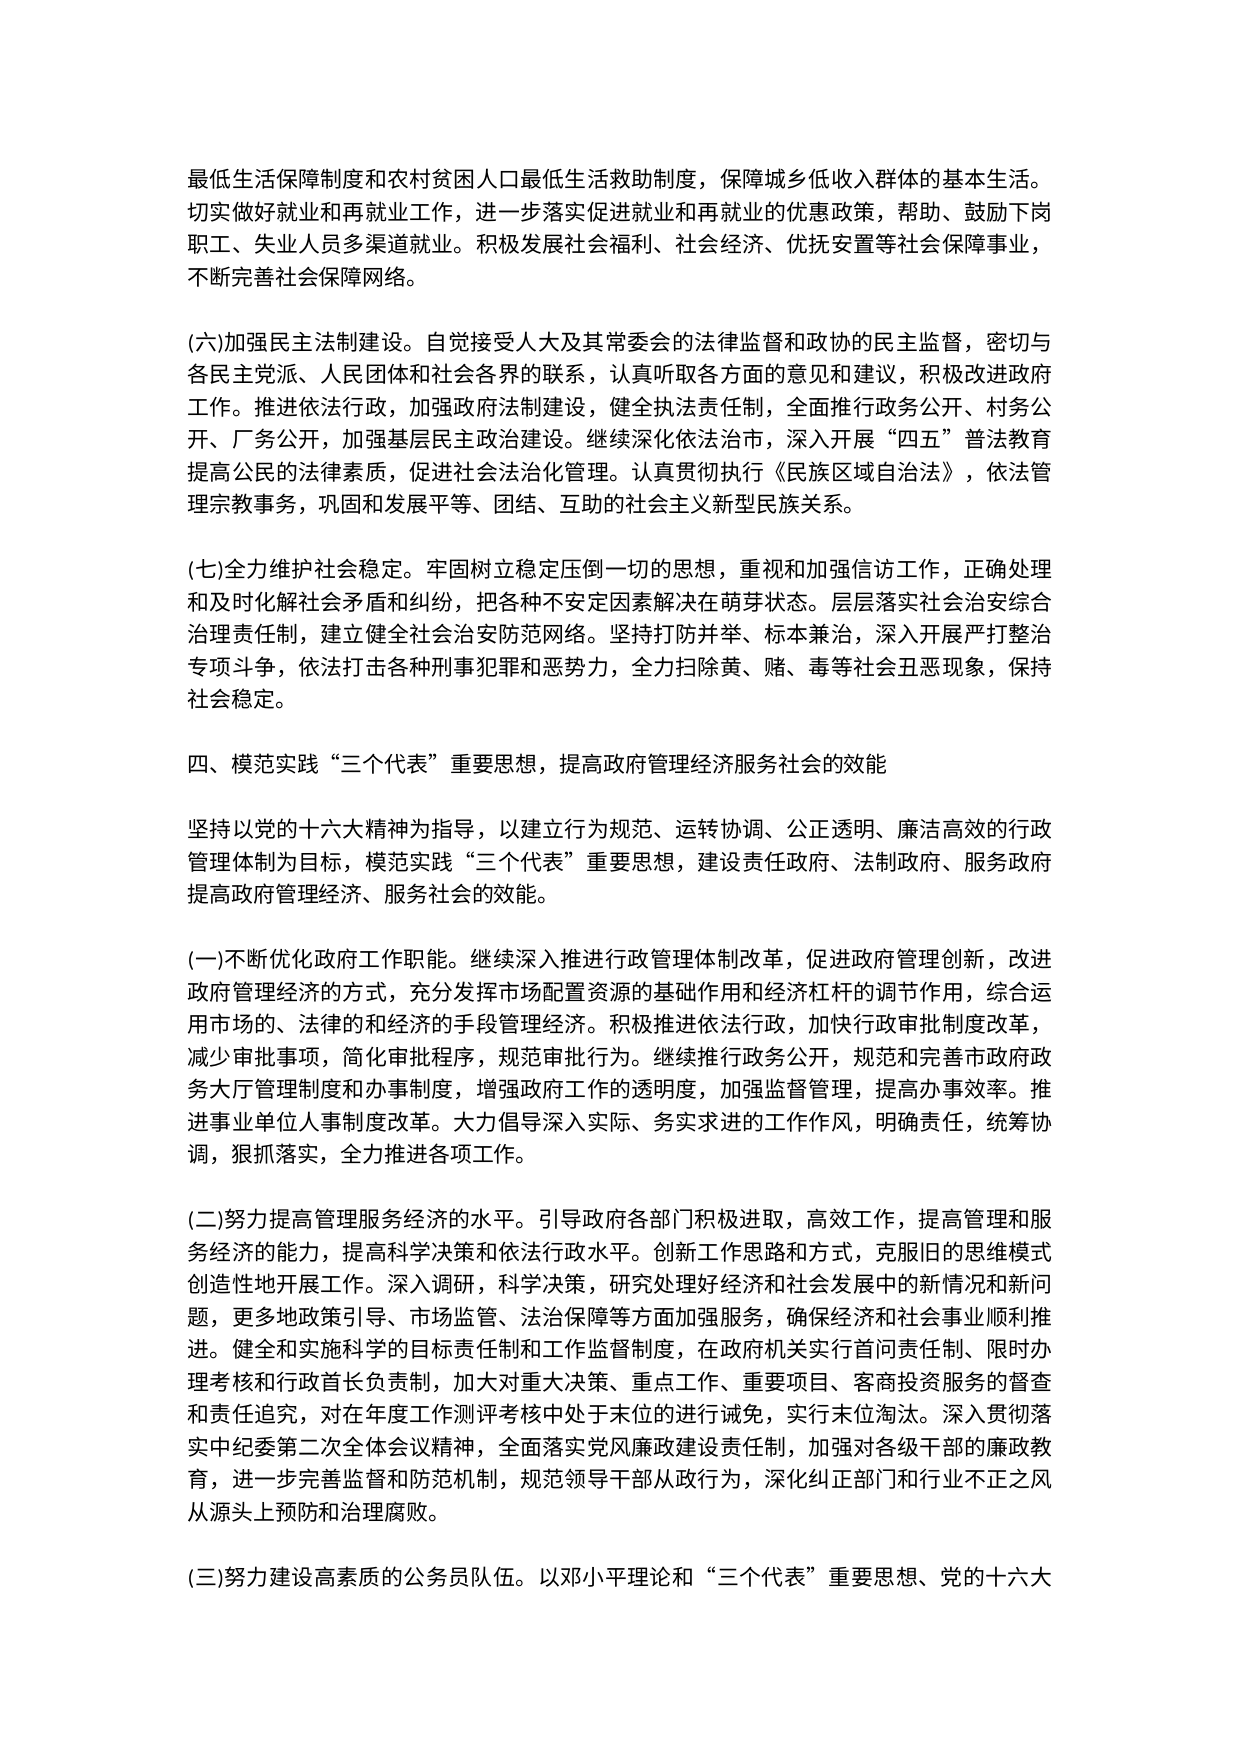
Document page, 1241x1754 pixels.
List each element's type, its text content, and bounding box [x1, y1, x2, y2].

text 四、模范实践“三个代表”重要思想，提高政府管理经济服务社会的效能 [187, 747, 1053, 779]
text (一)不断优化政府工作职能。继续深入推进行政管理体制改革，促进政府管理创新，改进政府管理经济的方式，充分发挥市场配置资源的基础作用和经济杠杆的调节作用，综合运用市场的、法律的和经济的手段管理经济。积极推进依法行政，加快行政审批制度改革，减少审批事项，简化审批程序，规范审批行为。继续推行政务公开，规范和完善市政府政务大厅管理制度和办事制度，增强政府工作的透明度，加强监督管理，提高办事效率。推进事业单位人事制度改革。大力倡导深入实际、务实求进的工作作风，明确责任，统筹协调，狠抓落实，全力推进各项工作。 [187, 942, 1053, 1169]
text 坚持以党的十六大精神为指导，以建立行为规范、运转协调、公正透明、廉洁高效的行政管理体制为目标，模范实践“三个代表”重要思想，建设责任政府、法制政府、服务政府，提高政府管理经济、服务社会的效能。 [187, 812, 1053, 909]
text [187, 162, 1053, 292]
text (六)加强民主法制建设。自觉接受人大及其常委会的法律监督和政协的民主监督，密切与各民主党派、人民团体和社会各界的联系，认真听取各方面的意见和建议，积极改进政府工作。推进依法行政，加强政府法制建设，健全执法责任制，全面推行政务公开、村务公开、厂务公开，加强基层民主政治建设。继续深化依法治市，深入开展“四五”普法教育，提高公民的法律素质，促进社会法治化管理。认真贯彻执行《民族区域自治法》，依法管理宗教事务，巩固和发展平等、团结、互助的社会主义新型民族关系。 [187, 324, 1053, 519]
text (二)努力提高管理服务经济的水平。引导政府各部门积极进取，高效工作，提高管理和服务经济的能力，提高科学决策和依法行政水平。创新工作思路和方式，克服旧的思维模式，创造性地开展工作。深入调研，科学决策，研究处理好经济和社会发展中的新情况和新问题，更多地政策引导、市场监管、法治保障等方面加强服务，确保经济和社会事业顺利推进。健全和实施科学的目标责任制和工作监督制度，在政府机关实行首问责任制、限时办理考核和行政首长负责制，加大对重大决策、重点工作、重要项目、客商投资服务的督查和责任追究，对在年度工作测评考核中处于末位的进行诫免，实行末位淘汰。深入贯彻落实中纪委第二次全体会议精神，全面落实党风廉政建设责任制，加强对各级干部的廉政教育，进一步完善监督和防范机制，规范领导干部从政行为，深化纠正部门和行业不正之风，从源头上预防和治理腐败。 [187, 1202, 1053, 1527]
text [187, 1559, 1053, 1592]
text (七)全力维护社会稳定。牢固树立稳定压倒一切的思想，重视和加强信访工作，正确处理和及时化解社会矛盾和纠纷，把各种不安定因素解决在萌芽状态。层层落实社会治安综合治理责任制，建立健全社会治安防范网络。坚持打防并举、标本兼治，深入开展严打整治专项斗争，依法打击各种刑事犯罪和恶势力，全力扫除黄、赌、毒等社会丑恶现象，保持社会稳定。 [187, 552, 1053, 714]
